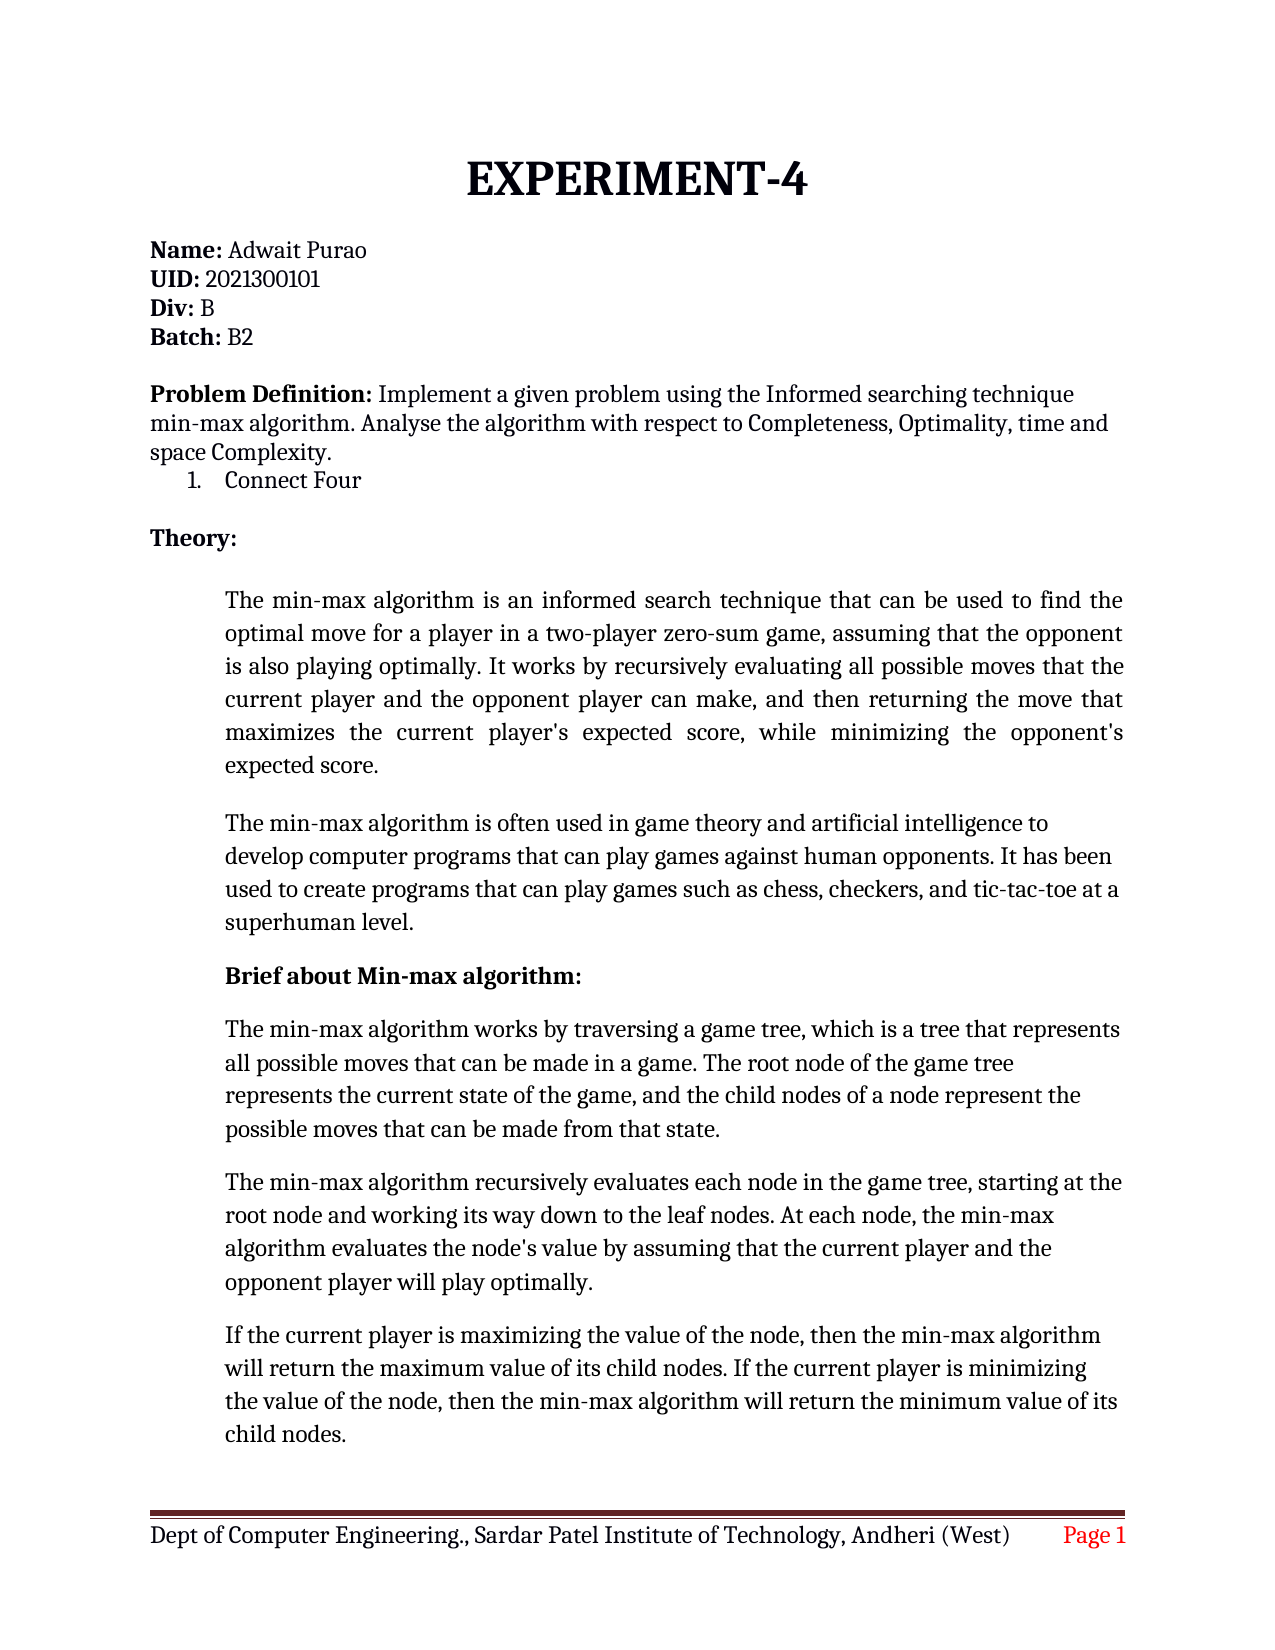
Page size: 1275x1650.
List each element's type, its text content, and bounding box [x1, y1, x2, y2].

text The min-max algorithm is often used in game theory and artificial intelligence to develop computer programs that can play games against human opponents. It has been used to create programs that can play games such as chess, checkers, and tic-tac-toe at a superhuman level. [225, 809, 1125, 936]
text Name: Adwait Purao [150, 236, 1125, 265]
text Div: B [150, 294, 1125, 322]
text Brief about Min-max algorithm: [225, 962, 1125, 990]
text Theory: [150, 524, 1125, 552]
text The min-max algorithm recursively evaluates each node in the game tree, starting at the root node and working its way down to the leaf nodes. At each node, the min-max algorithm evaluates the node's value by assuming that the current player and the opponent player will play optimally. [225, 1168, 1125, 1296]
text Batch: B2 [150, 322, 1125, 351]
text The min-max algorithm works by traversing a game tree, which is a tree that represents all possible moves that can be made in a game. The root node of the game tree represents the current state of the game, and the child nodes of a node represent the possible moves that can be made from that state. [225, 1015, 1125, 1143]
list Connect Four [187, 466, 1125, 495]
text The min-max algorithm is an informed search technique that can be used to find the optimal move for a player in a two-player zero-sum game, assuming that the opponent is also playing optimally. It works by recursively evaluating all possible moves that the current player and the opponent player can make, and then returning the move that maximizes the current player's expected score, while minimizing the opponent's expected score. [225, 552, 1125, 779]
text Problem Definition: Implement a given problem using the Informed searching technique min-max algorithm. Analyse the algorithm with respect to Completeness, Optimality, time and space Complexity. [150, 380, 1125, 466]
text UID: 2021300101 [150, 265, 1125, 294]
text EXPERIMENT-4 [150, 150, 1125, 207]
text If the current player is maximizing the value of the node, then the min-max algorithm will return the maximum value of its child nodes. If the current player is minimizing the value of the node, then the min-max algorithm will return the minimum value of its child nodes. [225, 1321, 1125, 1449]
